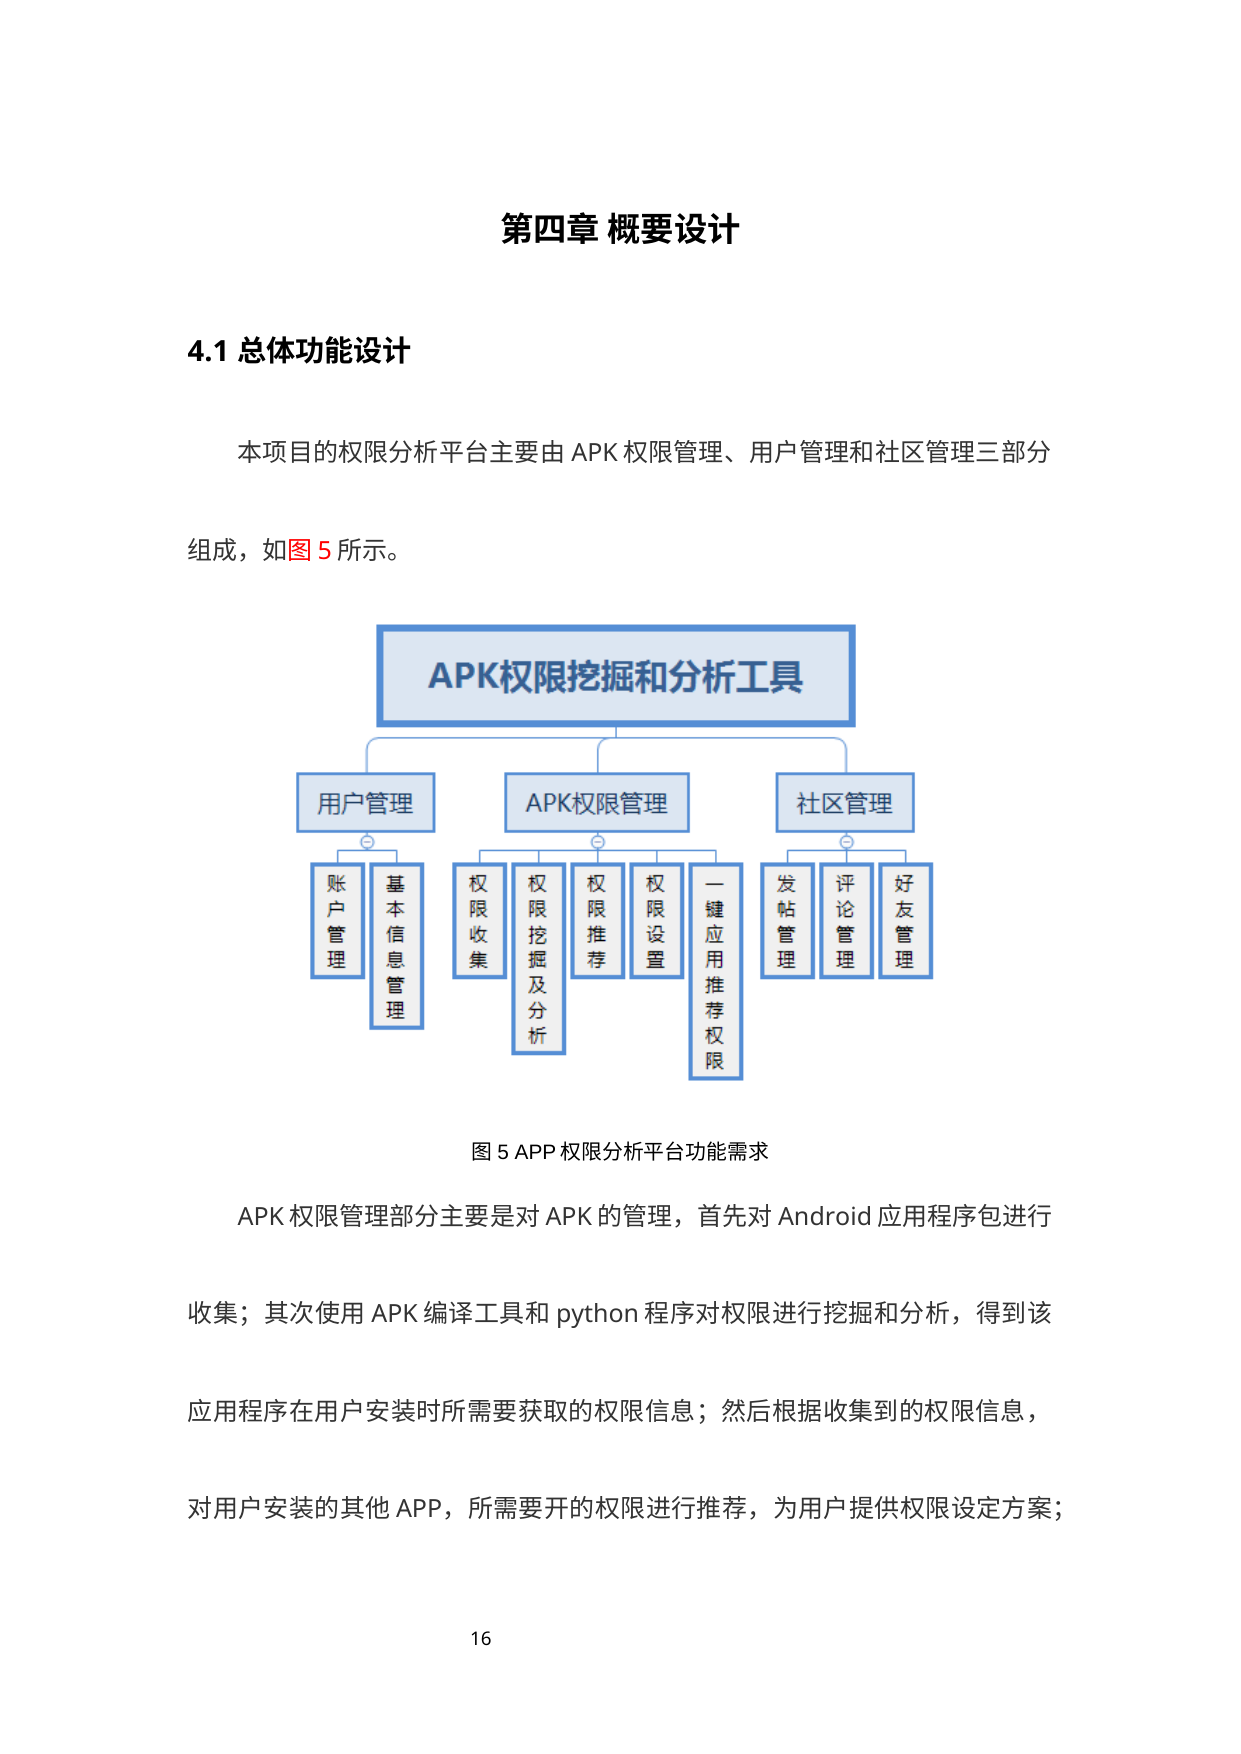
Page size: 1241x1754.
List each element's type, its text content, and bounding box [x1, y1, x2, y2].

list 概要设计 [187, 194, 1053, 259]
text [187, 1182, 1053, 1539]
picture [288, 599, 953, 1092]
text 本项目的权限分析平台主要由APK权限管理、用户管理和社区管理三部分组成，如图5所示。 [187, 418, 1053, 581]
text 图 5 APP权限分析平台功能需求 [187, 1134, 1053, 1166]
text 4.1 总体功能设计 [187, 316, 1053, 381]
